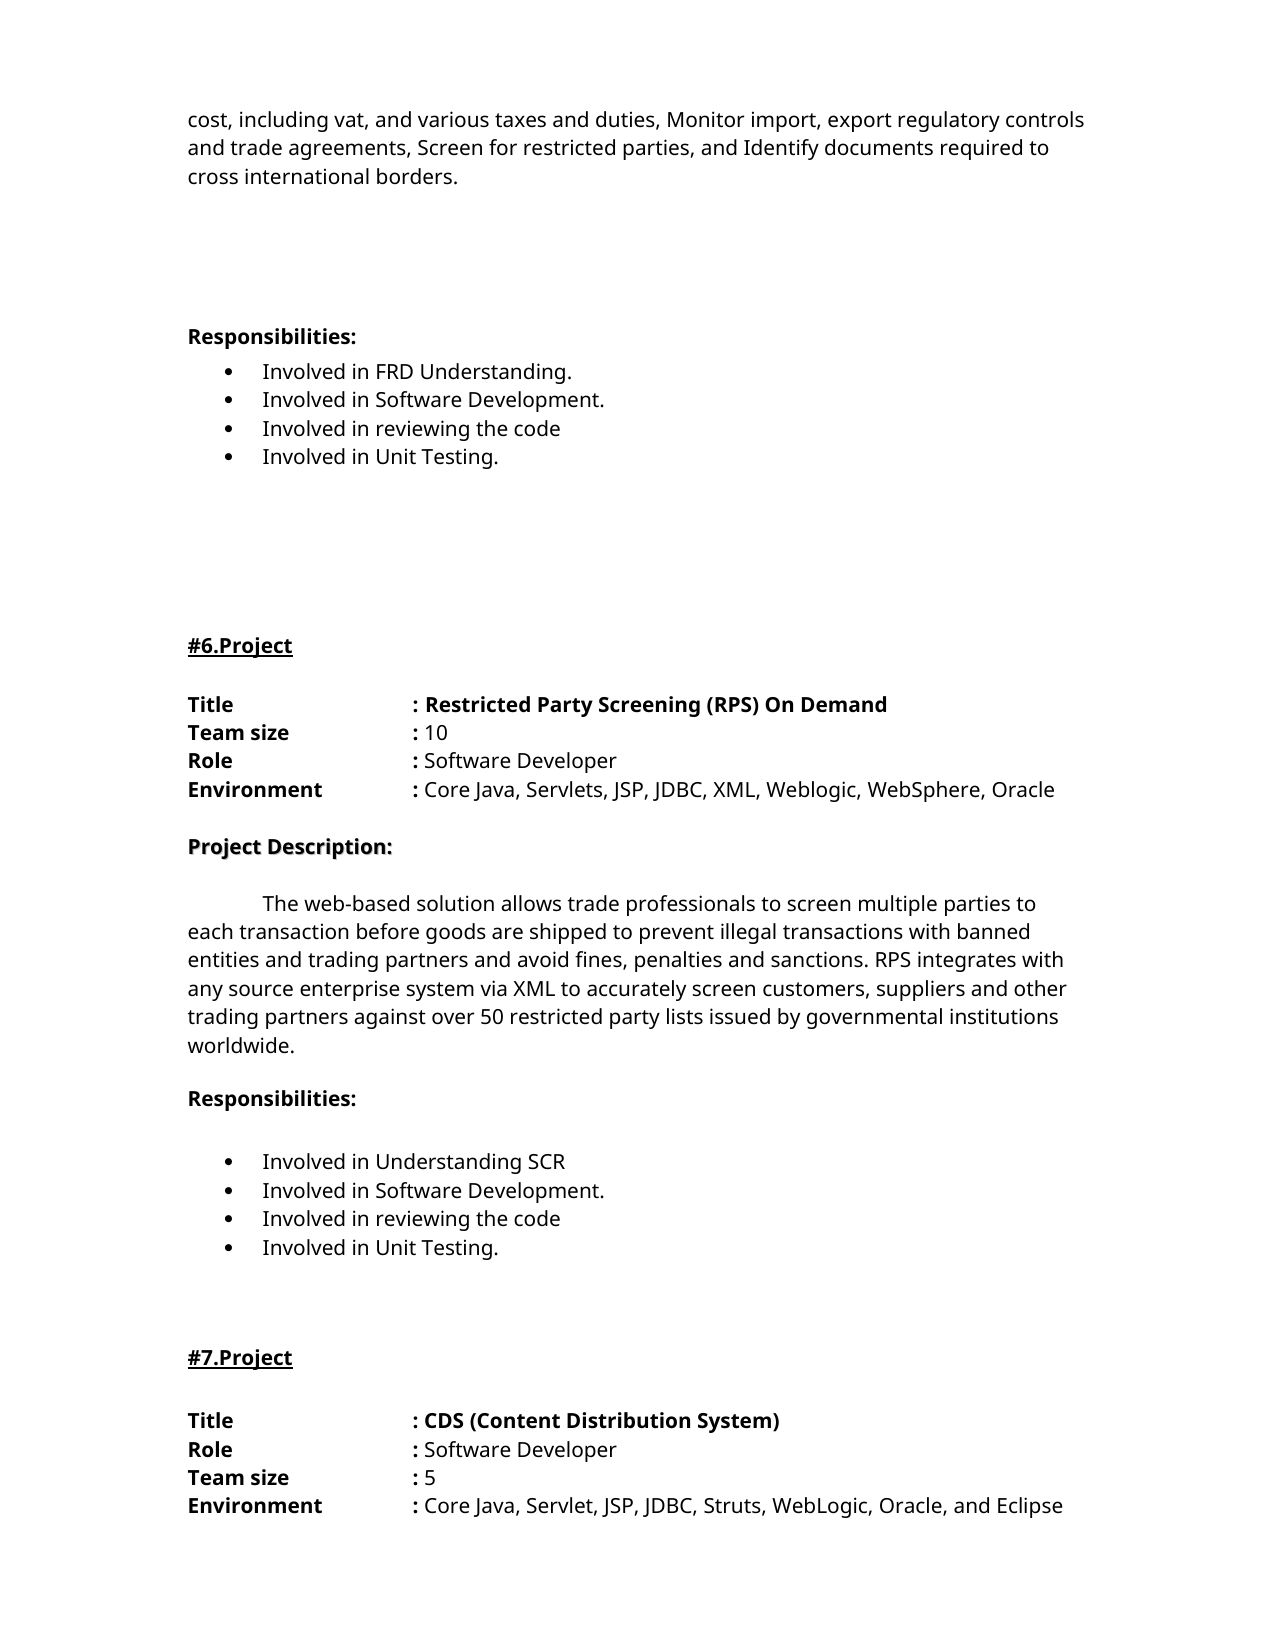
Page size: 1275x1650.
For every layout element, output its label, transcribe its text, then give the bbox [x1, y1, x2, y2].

text Team size : 5 [187, 1463, 1087, 1492]
text Title : Restricted Party Screening (RPS) On Demand [187, 690, 1087, 718]
text Title : CDS (Content Distribution System) [187, 1406, 1087, 1435]
list Involved in Software Development. [225, 385, 1087, 414]
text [187, 105, 1087, 190]
subtitle #6.Project [187, 631, 1091, 659]
list Involved in Understanding SCR [225, 1147, 1087, 1176]
text Role : Software Developer [187, 1435, 1087, 1463]
subtitle Project Description: [187, 832, 1091, 860]
subtitle #7.Project [187, 1343, 1091, 1372]
list Involved in Unit Testing. [225, 442, 1087, 471]
text Team size : 10 [187, 718, 1087, 747]
list Involved in Software Development. [225, 1176, 1087, 1204]
list Involved in FRD Understanding. [225, 357, 1087, 385]
subtitle Responsibilities: [187, 322, 1087, 351]
text Environment : Core Java, Servlet, JSP, JDBC, Struts, WebLogic, Oracle, and Eclipse [187, 1492, 1087, 1520]
list Involved in Unit Testing. [225, 1233, 1087, 1261]
subtitle Responsibilities: [187, 1084, 1087, 1113]
list Involved in reviewing the code [225, 414, 1087, 442]
text Role : Software Developer [187, 747, 1087, 775]
text The web-based solution allows trade professionals to screen multiple parties to each transaction before goods are shipped to prevent illegal transactions with banned entities and trading partners and avoid fines, penalties and sanctions. RPS integrates with any source enterprise system via XML to accurately screen customers, suppliers and other trading partners against over 50 restricted party lists issued by governmental institutions worldwide. [187, 889, 1087, 1059]
list Involved in reviewing the code [225, 1204, 1087, 1233]
text Environment : Core Java, Servlets, JSP, JDBC, XML, Weblogic, WebSphere, Oracle [187, 775, 1087, 803]
